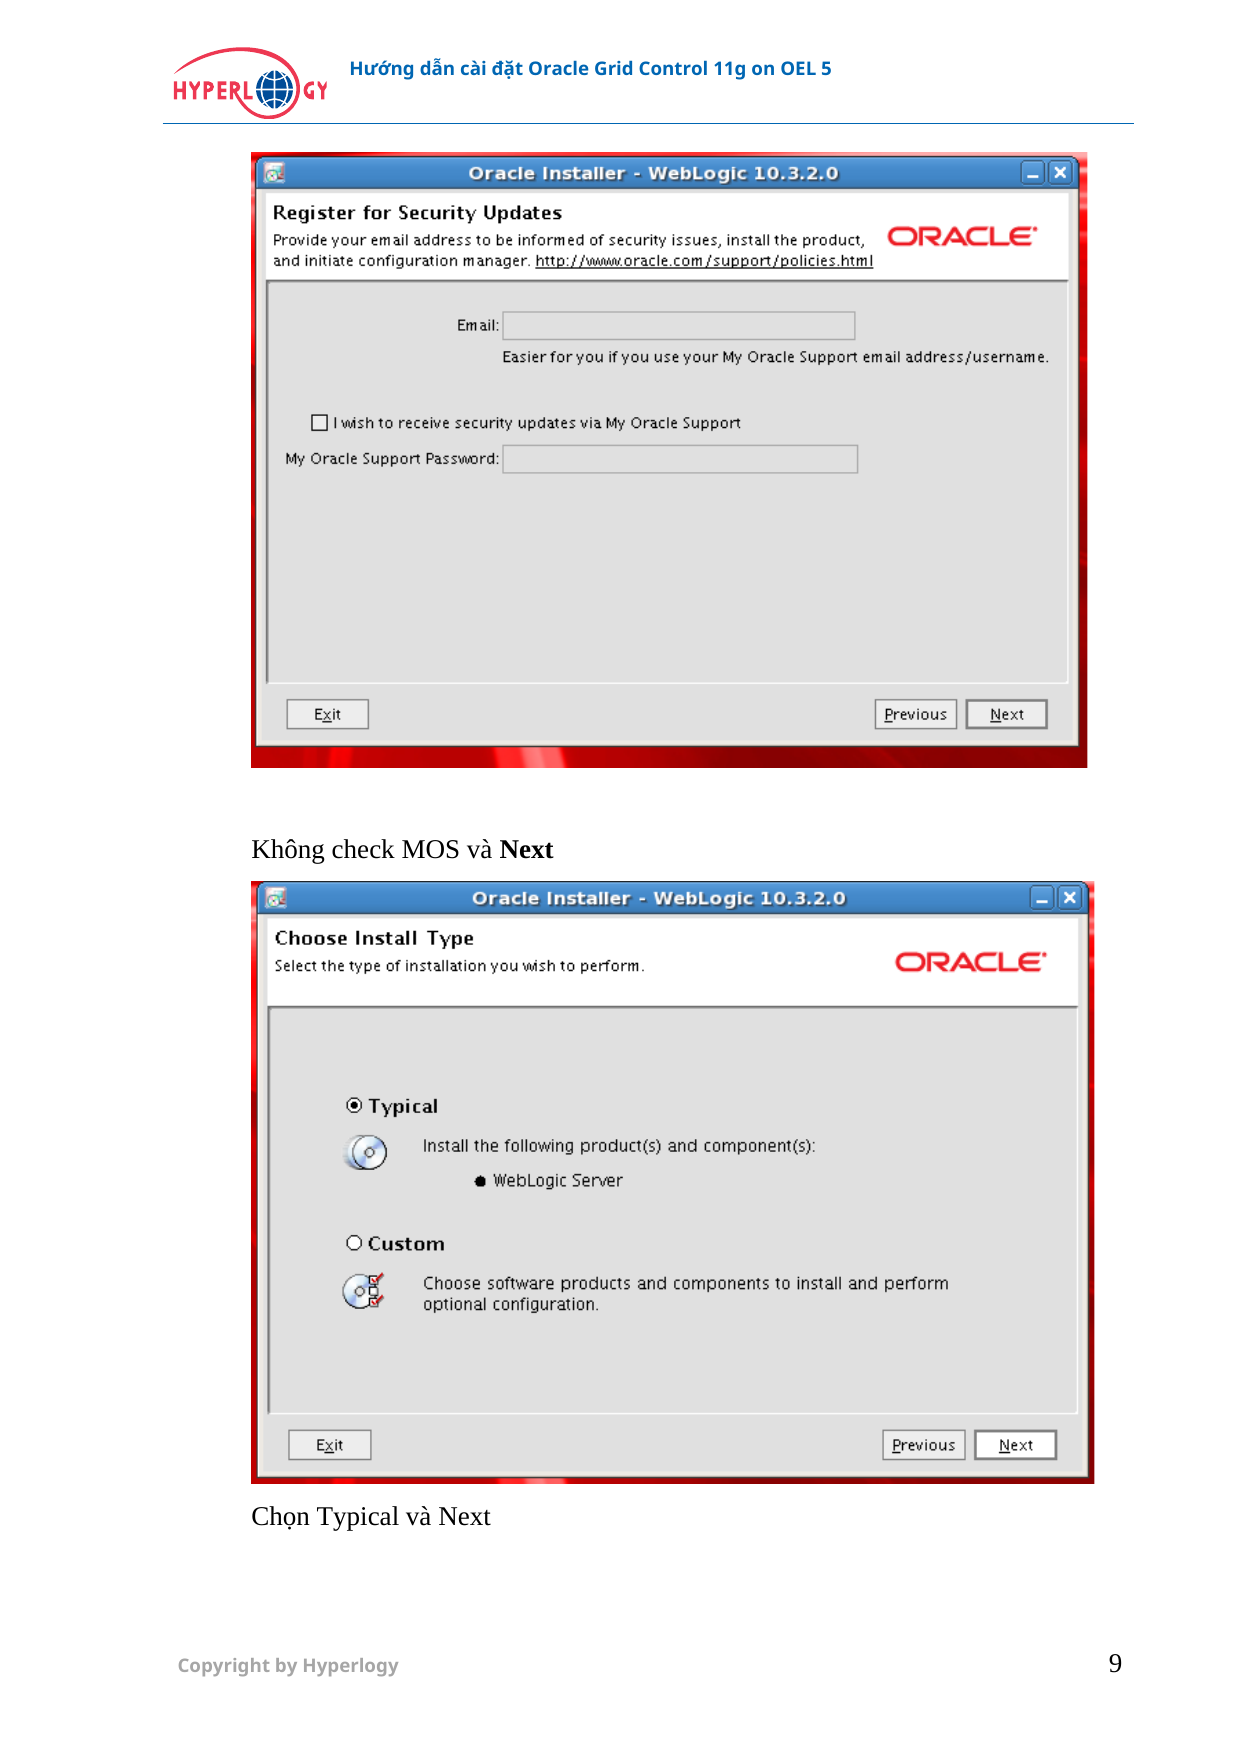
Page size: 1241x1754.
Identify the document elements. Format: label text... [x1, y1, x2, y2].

picture [251, 152, 1088, 768]
text Không check MOS và Next [177, 833, 1122, 864]
picture [251, 881, 1095, 1484]
text Chọn Typical và Next [177, 1501, 1122, 1532]
